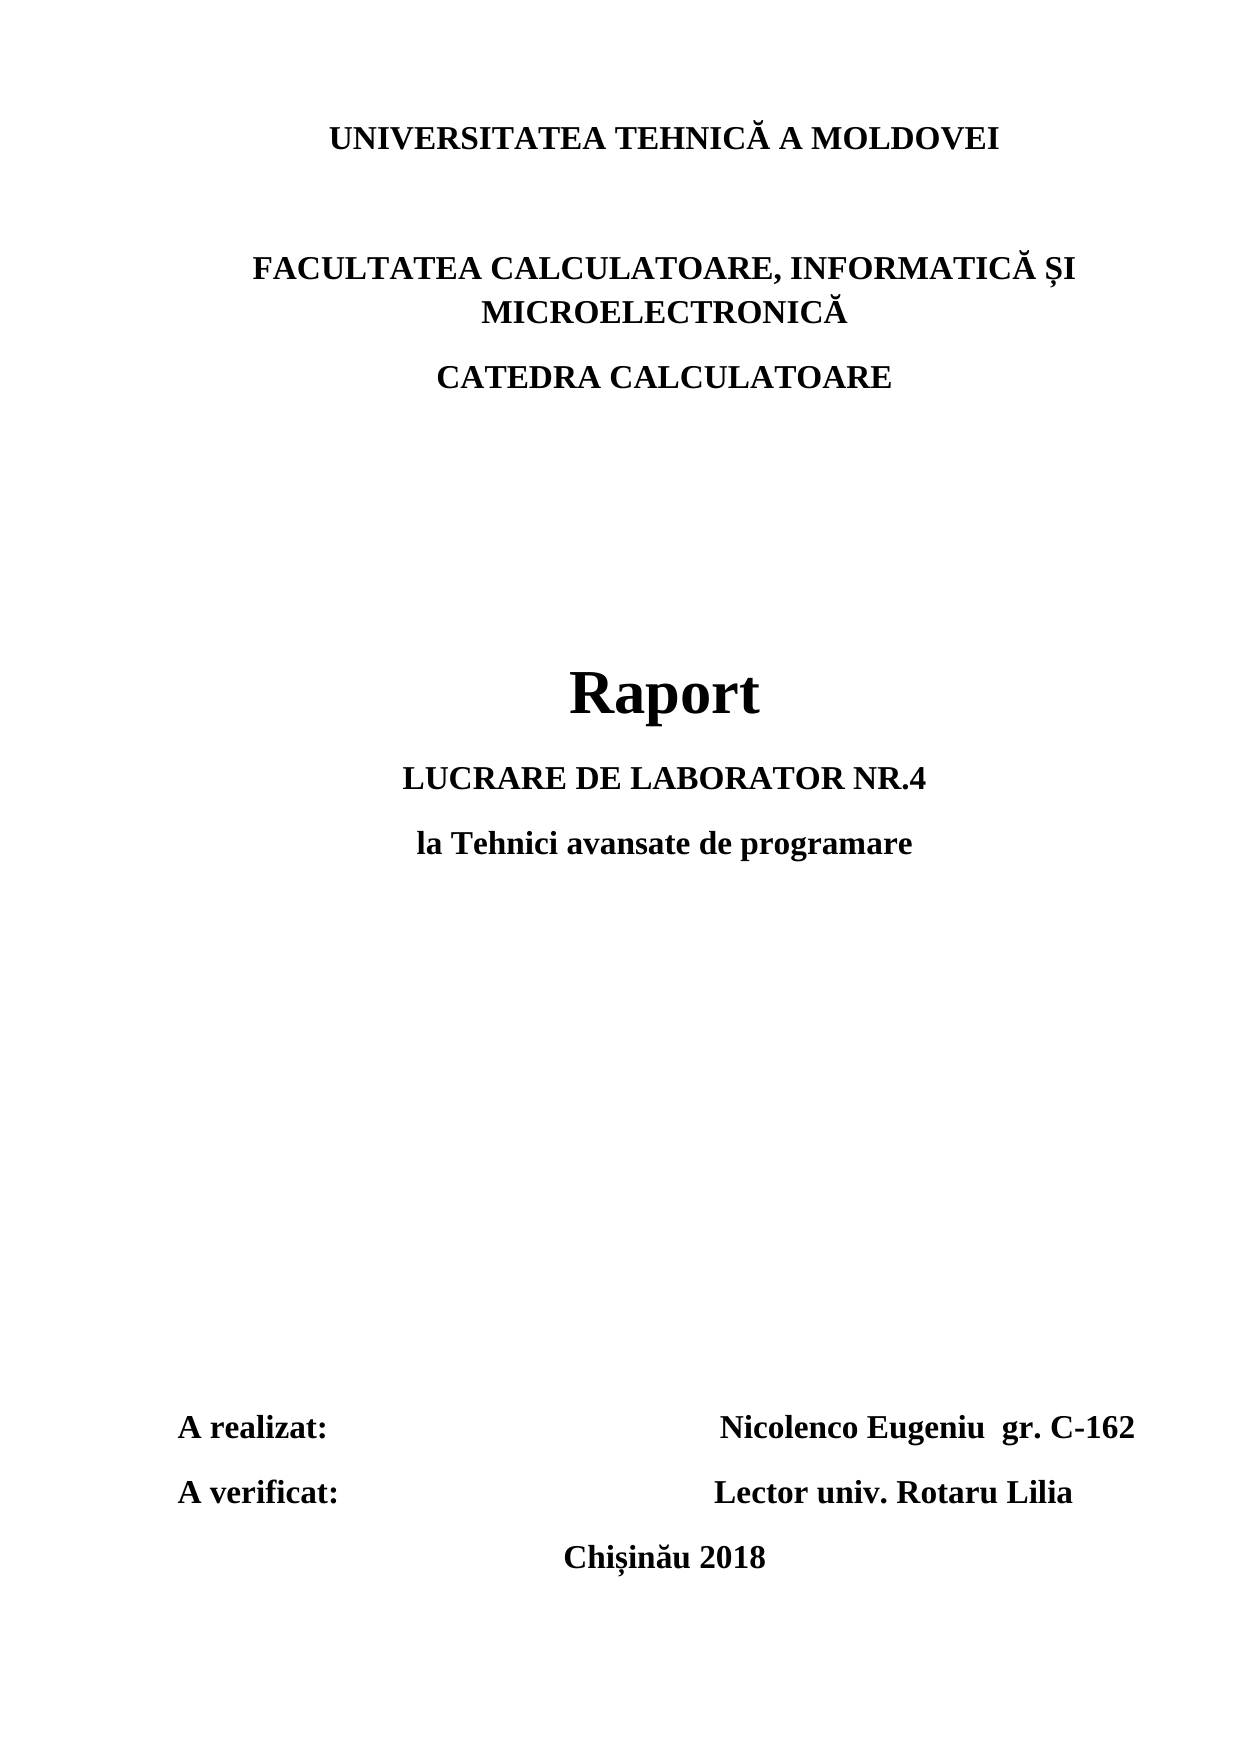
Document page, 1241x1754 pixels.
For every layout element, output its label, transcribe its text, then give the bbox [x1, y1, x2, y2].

text A realizat: Nicolenco Eugeniu gr. C-162 [177, 1408, 1152, 1446]
text CATEDRA CALCULATOARE [177, 357, 1152, 395]
text FACULTATEA CALCULATOARE, INFORMATICĂ ȘI MICROELECTRONICĂ [177, 248, 1152, 330]
text LUCRARE DE LABORATOR NR.4 [177, 759, 1152, 797]
text Raport [177, 655, 1152, 727]
text A verificat: Lector univ. Rotaru Lilia [177, 1472, 1152, 1511]
text UNIVERSITATEA TEHNICĂ A MOLDOVEI [177, 118, 1152, 156]
text Chișinău 2018 [177, 1537, 1152, 1576]
text la Tehnici avansate de programare [177, 823, 1152, 862]
